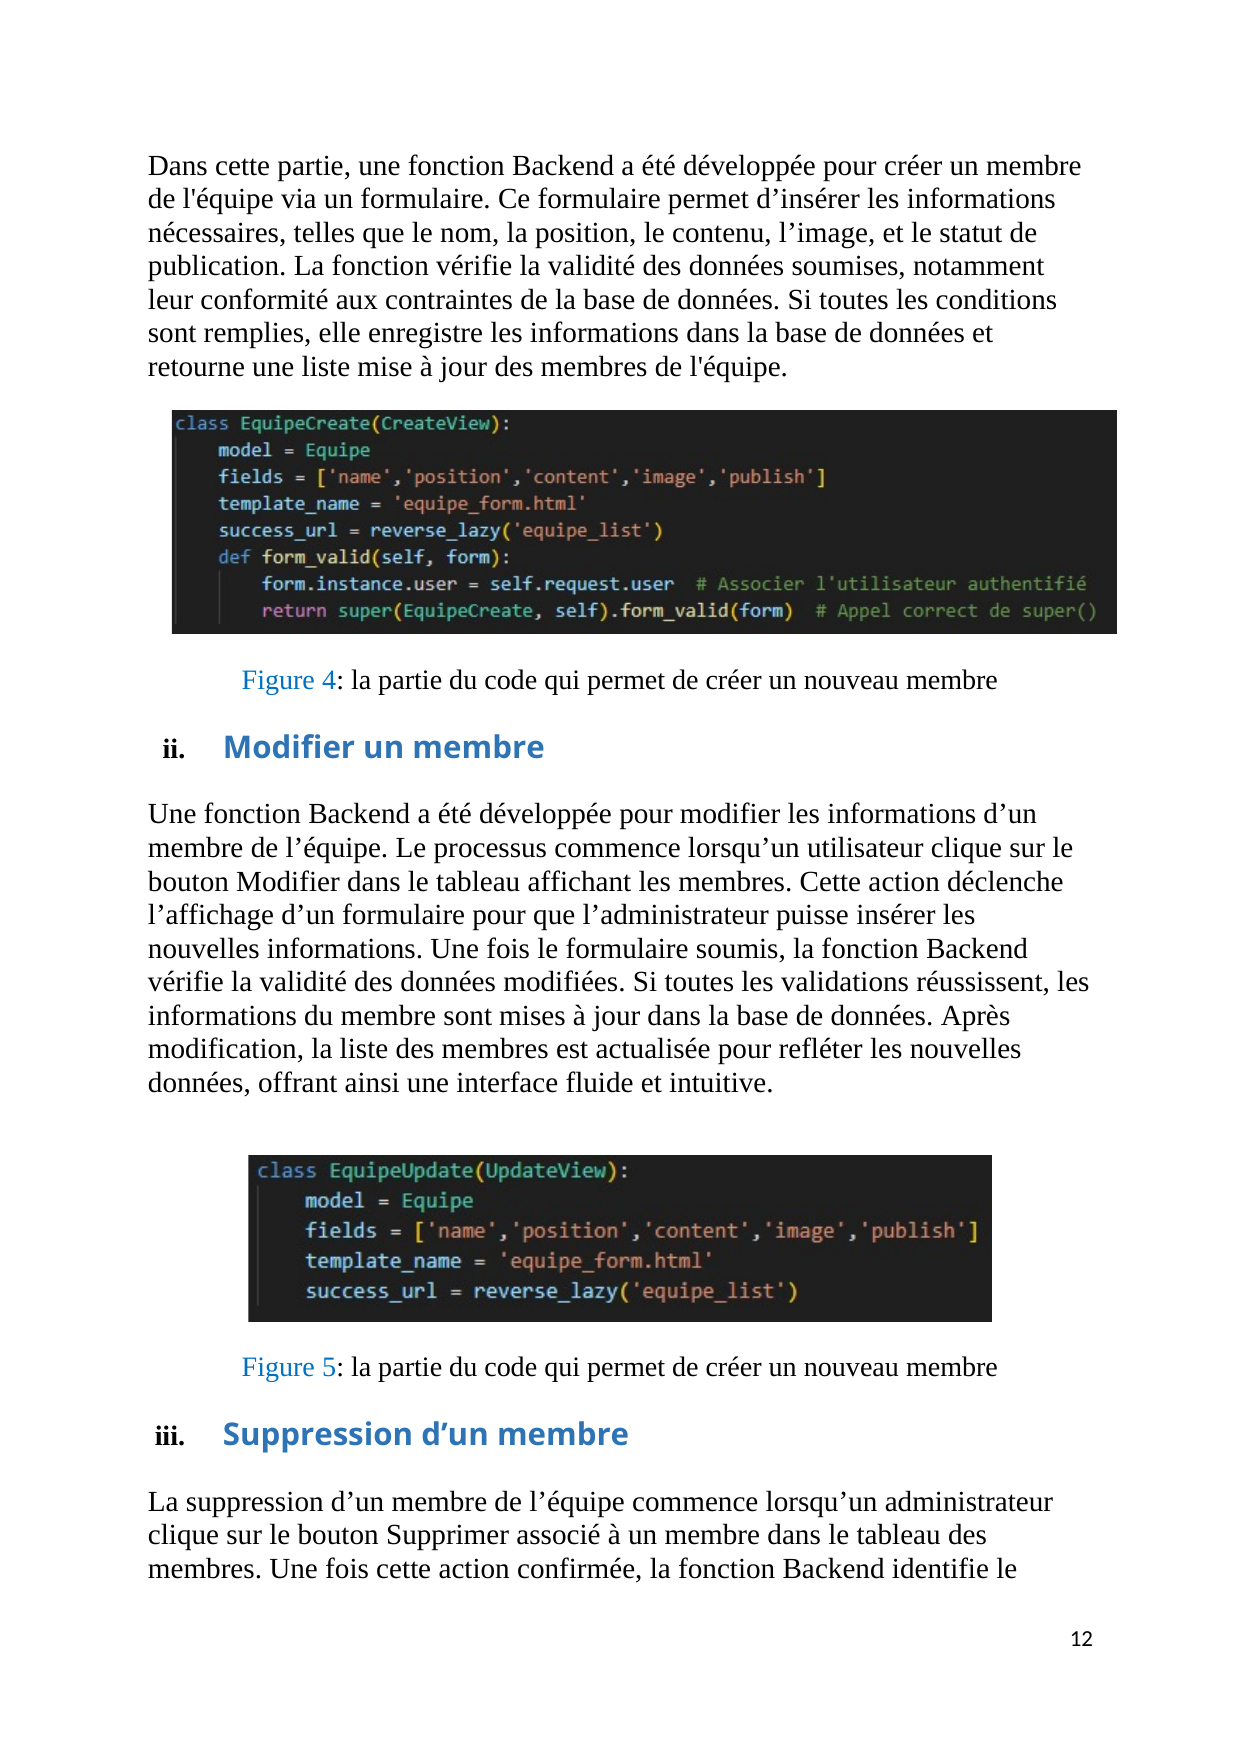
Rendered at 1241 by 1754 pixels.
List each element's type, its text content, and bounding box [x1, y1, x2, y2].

picture [248, 1155, 992, 1322]
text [148, 1484, 1093, 1584]
picture [171, 410, 1117, 634]
text Dans cette partie, une fonction Backend a été développée pour créer un membre de l'équipe via un formulaire. Ce formulaire permet d’insérer les informations nécessaires, telles que le nom, la position, le contenu, l’image, et le statut de publication. La fonction vérifie la validité des données soumises, notamment leur conformité aux contraintes de la base de données. Si toutes les conditions sont remplies, elle enregistre les informations dans la base de données et retourne une liste mise à jour des membres de l'équipe. [148, 148, 1093, 382]
text Une fonction Backend a été développée pour modifier les informations d’un membre de l’équipe. Le processus commence lorsqu’un utilisateur clique sur le bouton Modifier dans le tableau affichant les membres. Cette action déclenche l’affichage d’un formulaire pour que l’administrateur puisse insérer les nouvelles informations. Une fois le formulaire soumis, la fonction Backend vérifie la validité des données modifiées. Si toutes les validations réussissent, les informations du membre sont mises à jour dans la base de données. Après modification, la liste des membres est actualisée pour refléter les nouvelles données, offrant ainsi une interface fluide et intuitive. [148, 797, 1093, 1098]
subtitle Modifier un membre [185, 725, 1093, 767]
subtitle Suppression d’un membre [185, 1412, 1093, 1454]
